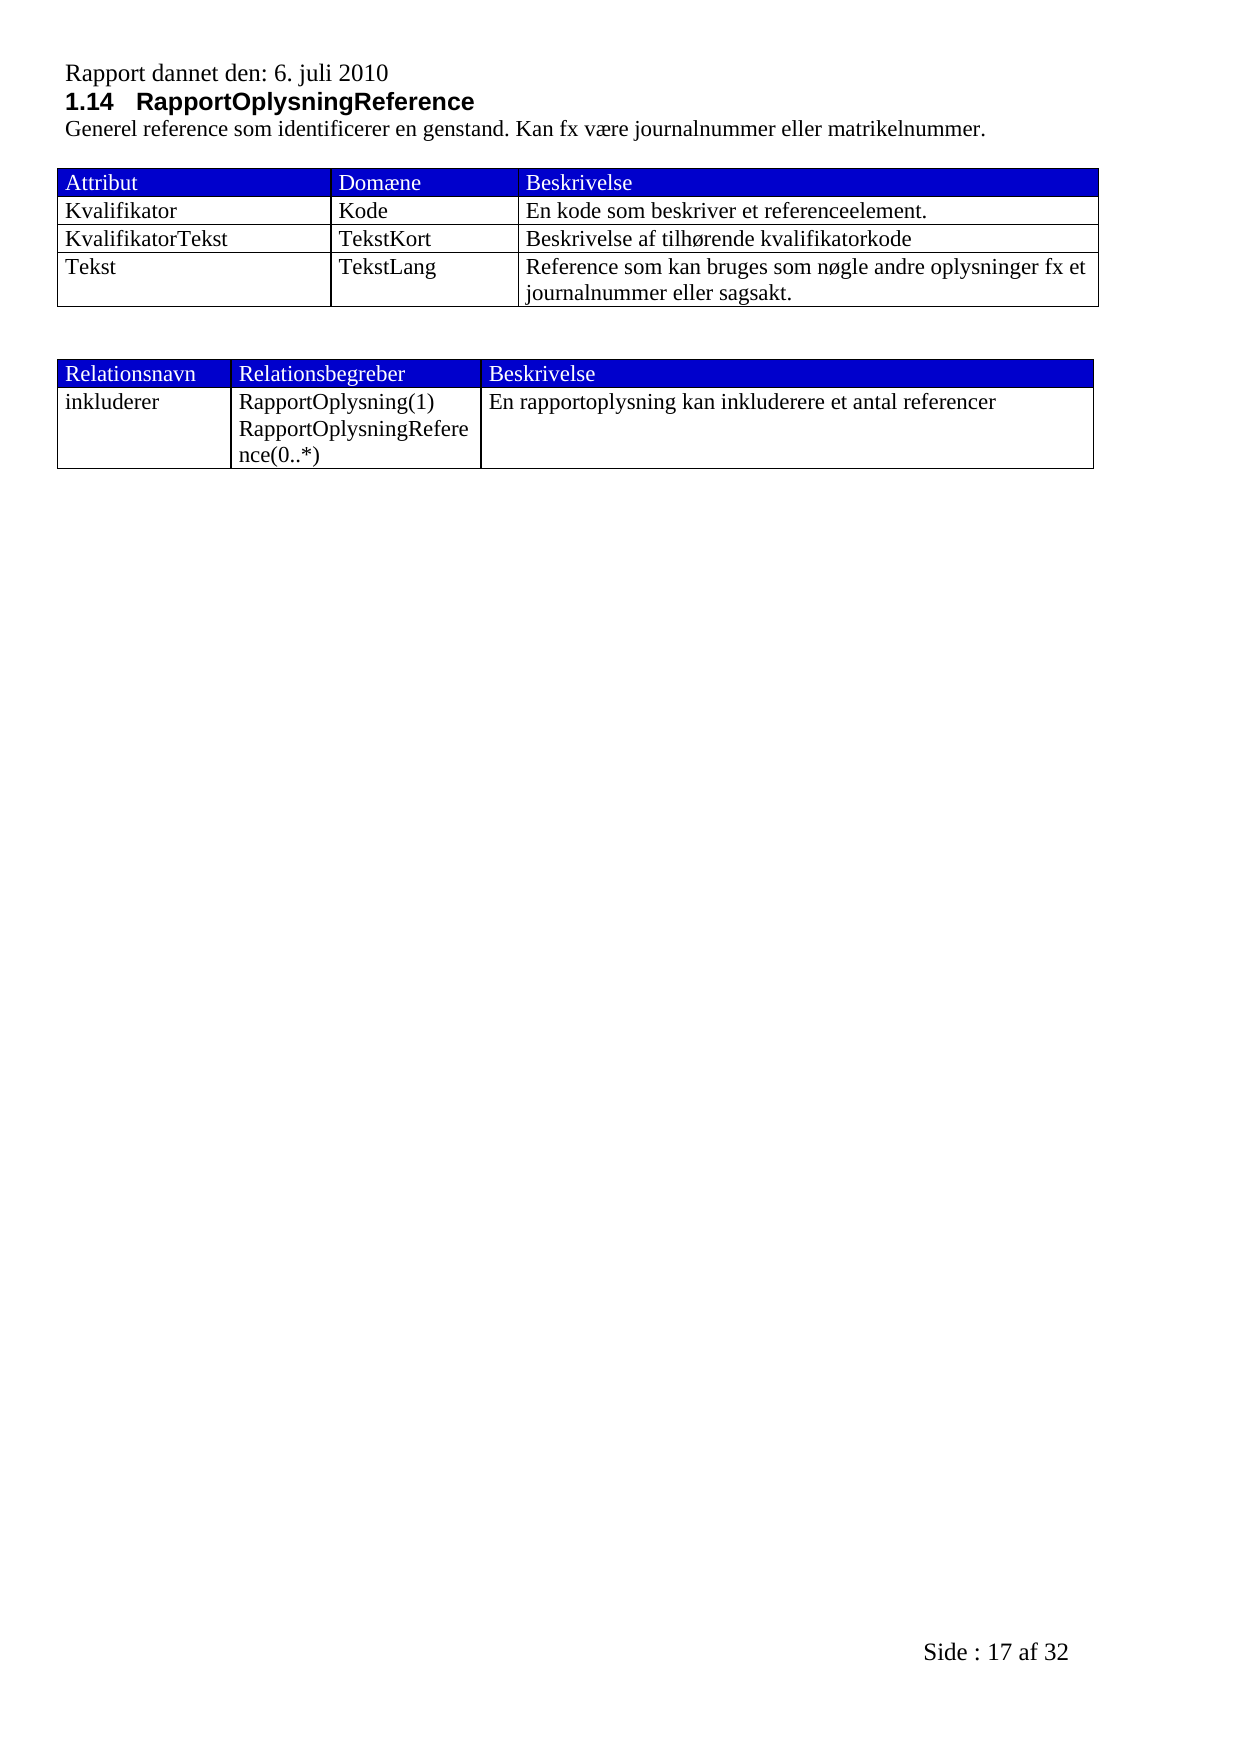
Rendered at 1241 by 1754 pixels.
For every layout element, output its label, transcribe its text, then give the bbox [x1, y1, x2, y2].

table_header Attribut [58, 169, 330, 196]
table_cell TekstKort [332, 225, 518, 251]
table_cell Reference som kan bruges som nøgle andre oplysninger fx et journalnummer eller sagsakt. [519, 253, 1098, 306]
table_cell RapportOplysning(1) RapportOplysningReference(0..*) [232, 388, 480, 467]
table_header Relationsnavn [58, 360, 230, 387]
table_cell Kode [332, 197, 518, 223]
table_cell Tekst [58, 253, 330, 306]
table_cell En kode som beskriver et referenceelement. [519, 197, 1098, 223]
table_cell inkluderer [58, 388, 230, 467]
text Generel reference som identificerer en genstand. Kan fx være journalnummer eller matrikelnummer. [65, 115, 1181, 142]
table_cell KvalifikatorTekst [58, 225, 330, 251]
table_cell TekstLang [332, 253, 518, 306]
table_cell Beskrivelse af tilhørende kvalifikatorkode [519, 225, 1098, 251]
table_header Domæne [332, 169, 518, 196]
subtitle RapportOplysningReference [65, 87, 1181, 115]
table_header Relationsbegreber [232, 360, 480, 387]
table_header Beskrivelse [482, 360, 1093, 387]
table_header Beskrivelse [519, 169, 1098, 196]
table_cell Kvalifikator [58, 197, 330, 223]
table_cell En rapportoplysning kan inkluderere et antal referencer [482, 388, 1093, 467]
